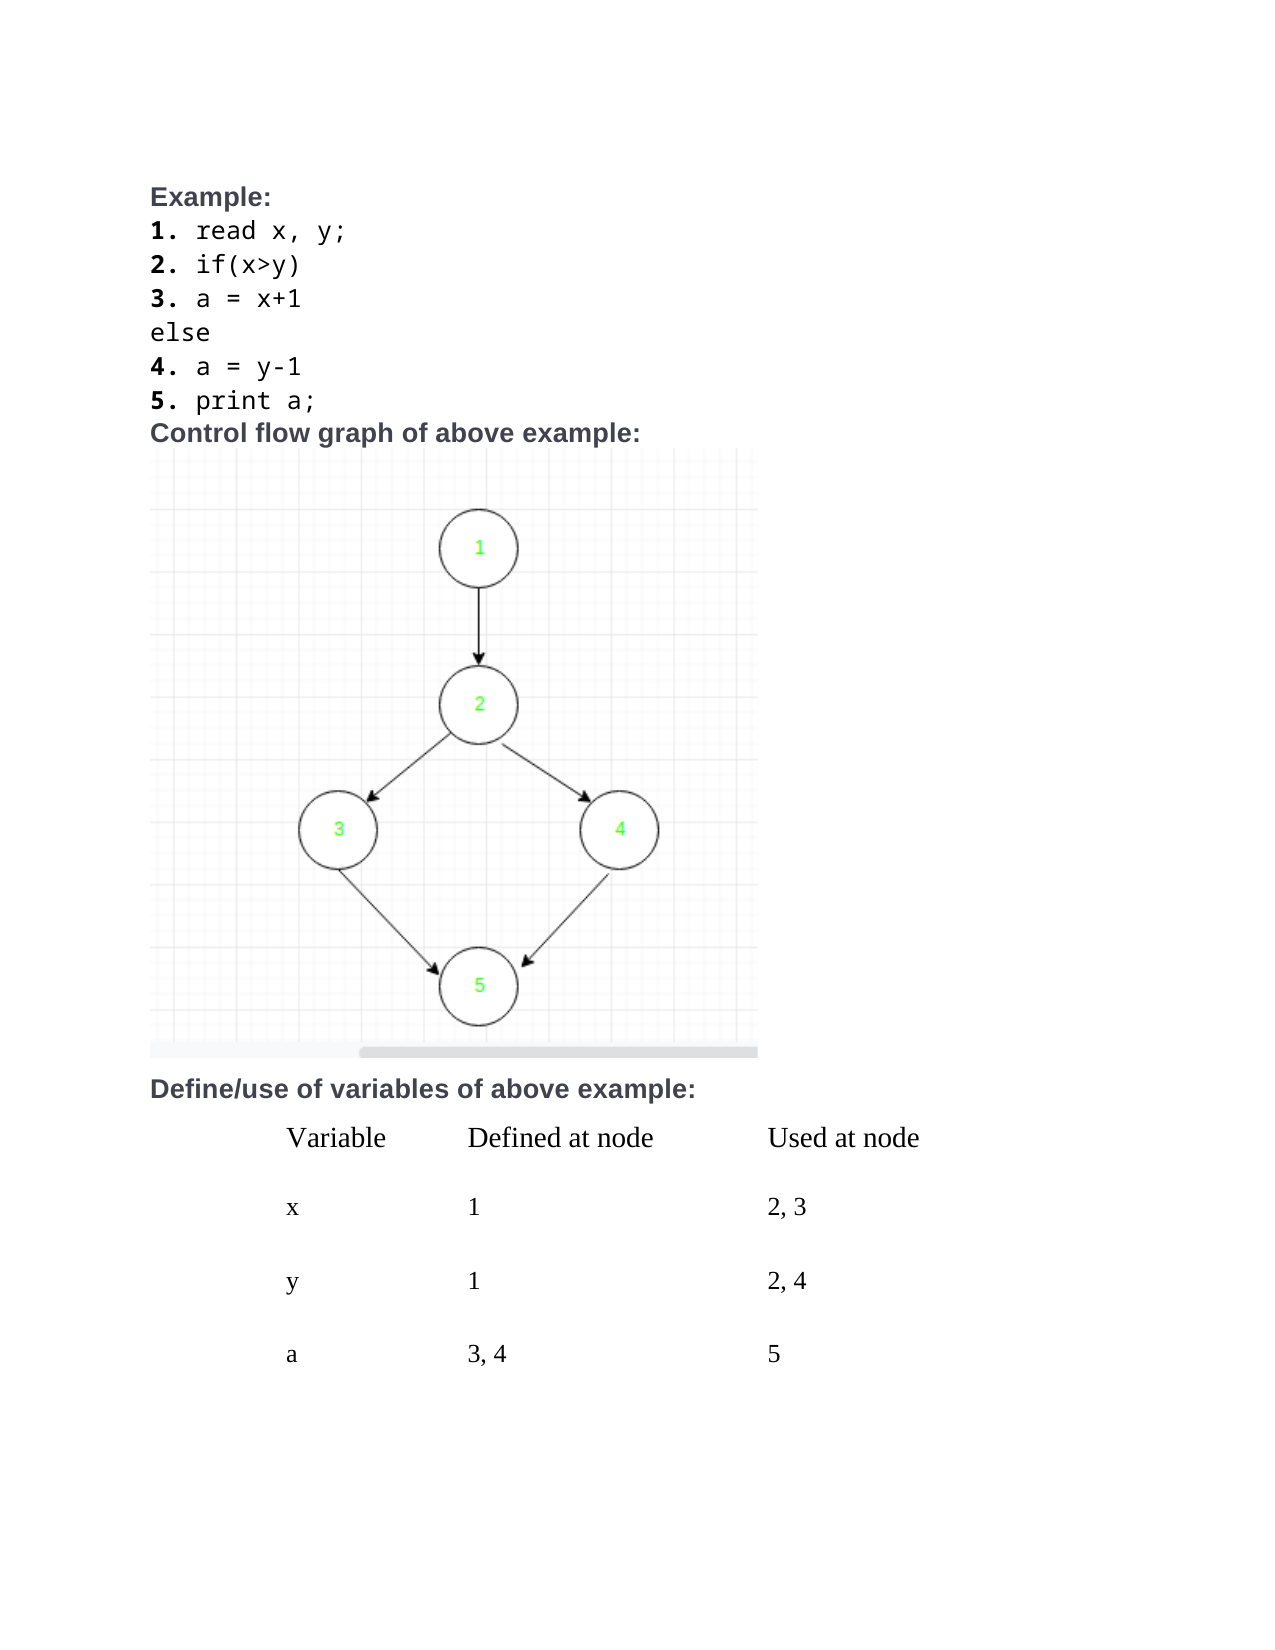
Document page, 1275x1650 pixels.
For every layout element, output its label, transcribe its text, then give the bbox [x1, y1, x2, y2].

text 3. a = x+1 [150, 281, 1125, 315]
text 2. if(x>y) [150, 247, 1125, 281]
text else [150, 315, 1125, 349]
picture [150, 448, 758, 1058]
text Define/use of variables of above example: [150, 1073, 1125, 1104]
text Example: [150, 181, 1125, 212]
text 4. a = y-1 [150, 349, 1125, 383]
table_cell 2, 3 [752, 1169, 1005, 1243]
table_header Used at node [752, 1104, 1005, 1169]
table_cell 1 [452, 1243, 752, 1317]
table_cell x [270, 1169, 452, 1243]
text 5. print a; [150, 383, 1125, 417]
table_cell 1 [452, 1169, 752, 1243]
text 1. read x, y; [150, 212, 1125, 247]
table_cell y [270, 1243, 452, 1317]
table_cell 5 [752, 1317, 1005, 1390]
table_cell 3, 4 [452, 1317, 752, 1390]
table_header Defined at node [452, 1104, 752, 1169]
table_header Variable [270, 1104, 452, 1169]
table_cell 2, 4 [752, 1243, 1005, 1317]
table_cell a [270, 1317, 452, 1390]
text Control flow graph of above example: [150, 417, 1125, 448]
